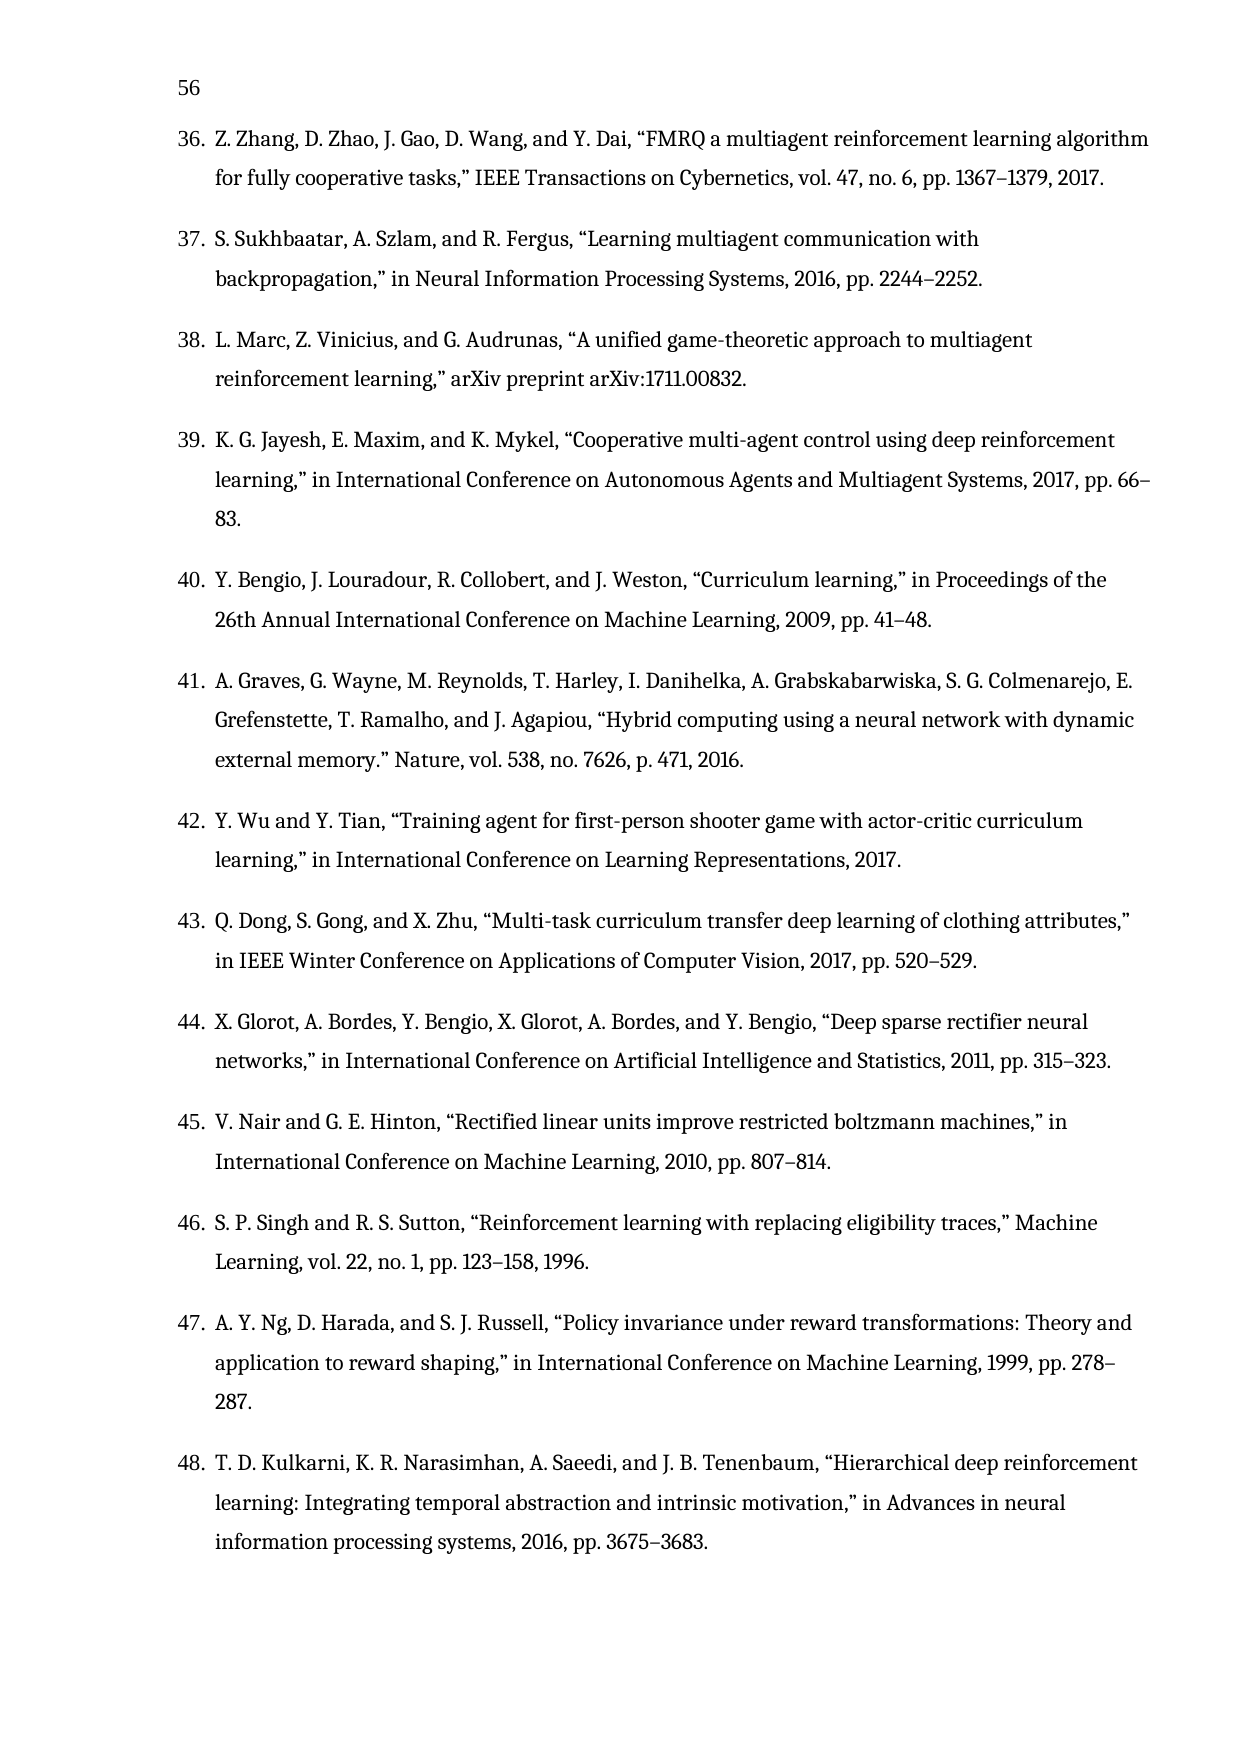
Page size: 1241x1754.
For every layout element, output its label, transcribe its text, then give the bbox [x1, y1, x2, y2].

list K. G. Jayesh, E. Maxim, and K. Mykel, “Cooperative multi-agent control using deep reinforcement learning,” in International Conference on Autonomous Agents and Multiagent Systems, 2017, pp. 66–83. [177, 426, 1152, 532]
list A. Y. Ng, D. Harada, and S. J. Russell, “Policy invariance under reward transformations: Theory and application to reward shaping,” in International Conference on Machine Learning, 1999, pp. 278–287. [177, 1309, 1152, 1416]
list S. P. Singh and R. S. Sutton, “Reinforcement learning with replacing eligibility traces,” Machine Learning, vol. 22, no. 1, pp. 123–158, 1996. [177, 1209, 1152, 1276]
list A. Graves, G. Wayne, M. Reynolds, T. Harley, I. Danihelka, A. Grabskabarwiska, S. G. Colmenarejo, E. Grefenstette, T. Ramalho, and J. Agapiou, “Hybrid computing using a neural network with dynamic external memory.” Nature, vol. 538, no. 7626, p. 471, 2016. [177, 667, 1152, 773]
list Y. Bengio, J. Louradour, R. Collobert, and J. Weston, “Curriculum learning,” in Proceedings of the 26th Annual International Conference on Machine Learning, 2009, pp. 41–48. [177, 566, 1152, 633]
list S. Sukhbaatar, A. Szlam, and R. Fergus, “Learning multiagent communication with backpropagation,” in Neural Information Processing Systems, 2016, pp. 2244–2252. [177, 225, 1152, 292]
list V. Nair and G. E. Hinton, “Rectified linear units improve restricted boltzmann machines,” in International Conference on Machine Learning, 2010, pp. 807–814. [177, 1108, 1152, 1175]
list Q. Dong, S. Gong, and X. Zhu, “Multi-task curriculum transfer deep learning of clothing attributes,” in IEEE Winter Conference on Applications of Computer Vision, 2017, pp. 520–529. [177, 907, 1152, 974]
list T. D. Kulkarni, K. R. Narasimhan, A. Saeedi, and J. B. Tenenbaum, “Hierarchical deep reinforcement learning: Integrating temporal abstraction and intrinsic motivation,” in Advances in neural information processing systems, 2016, pp. 3675–3683. [177, 1449, 1152, 1556]
list L. Marc, Z. Vinicius, and G. Audrunas, “A unified game-theoretic approach to multiagent reinforcement learning,” arXiv preprint arXiv:1711.00832. [177, 326, 1152, 392]
list Y. Wu and Y. Tian, “Training agent for first-person shooter game with actor-critic curriculum learning,” in International Conference on Learning Representations, 2017. [177, 807, 1152, 873]
list X. Glorot, A. Bordes, Y. Bengio, X. Glorot, A. Bordes, and Y. Bengio, “Deep sparse rectifier neural networks,” in International Conference on Artificial Intelligence and Statistics, 2011, pp. 315–323. [177, 1008, 1152, 1074]
list Z. Zhang, D. Zhao, J. Gao, D. Wang, and Y. Dai, “FMRQ a multiagent reinforcement learning algorithm for fully cooperative tasks,” IEEE Transactions on Cybernetics, vol. 47, no. 6, pp. 1367–1379, 2017. [177, 125, 1152, 191]
